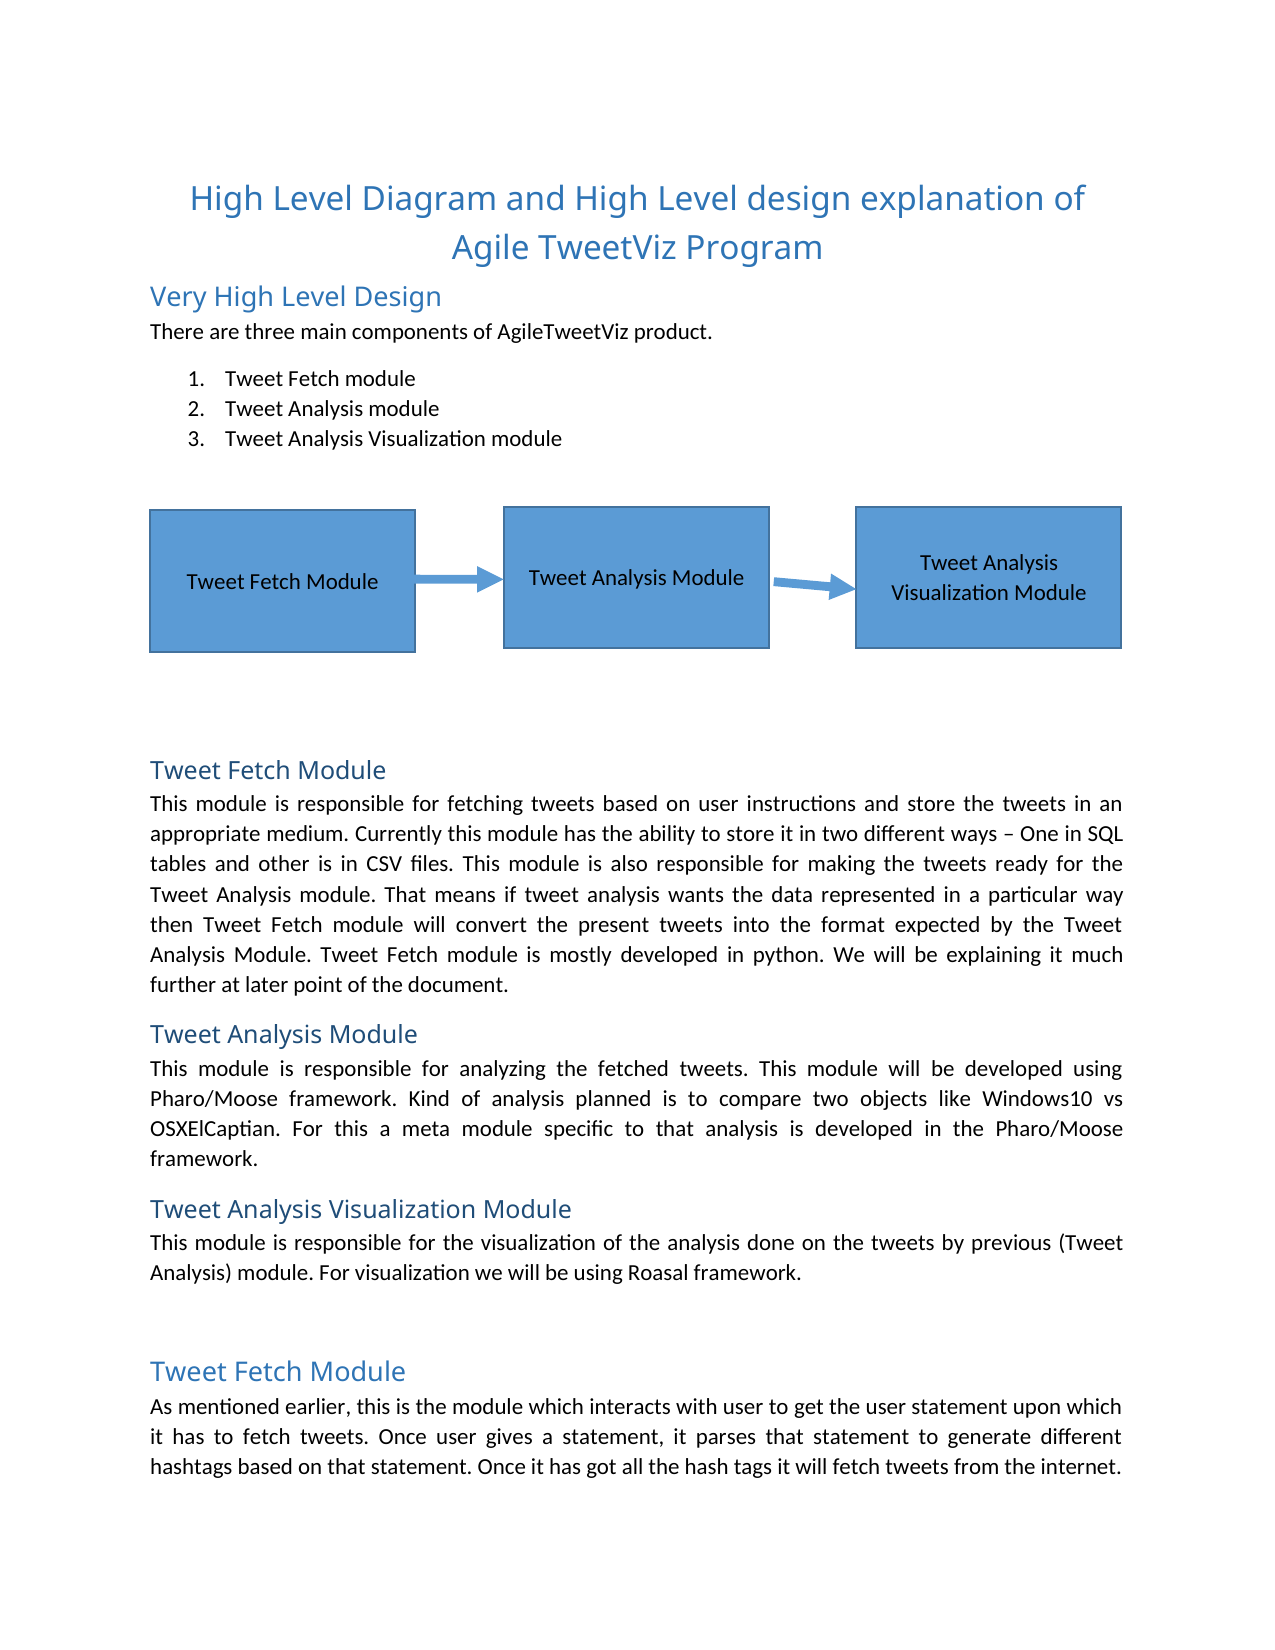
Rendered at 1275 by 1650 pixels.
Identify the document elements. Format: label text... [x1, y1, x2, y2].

list Tweet Analysis Visualization module [187, 424, 1125, 452]
text This module is responsible for the visualization of the analysis done on the tweets by previous (Tweet Analysis) module. For visualization we will be using Roasal framework. [150, 1228, 1125, 1286]
text This module is responsible for analyzing the fetched tweets. This module will be developed using Pharo/Moose framework. Kind of analysis planned is to compare two objects like Windows10 vs OSXElCaptian. For this a meta module specific to that analysis is developed in the Pharo/Moose framework. [150, 1054, 1125, 1173]
subtitle High Level Diagram and High Level design explanation of Agile TweetViz Program [150, 175, 1125, 269]
subtitle Very High Level Design [150, 277, 1125, 314]
subtitle Tweet Analysis Visualization Module [150, 1191, 1125, 1226]
list Tweet Analysis module [187, 394, 1125, 422]
text This module is responsible for fetching tweets based on user instructions and store the tweets in an appropriate medium. Currently this module has the ability to store it in two different ways – One in SQL tables and other is in CSV files. This module is also responsible for making the tweets ready for the Tweet Analysis module. That means if tweet analysis wants the data represented in a particular way then Tweet Fetch module will convert the present tweets into the format expected by the Tweet Analysis Module. Tweet Fetch module is mostly developed in python. We will be explaining it much further at later point of the document. [150, 789, 1125, 998]
list Tweet Fetch module [187, 364, 1125, 392]
subtitle Tweet Fetch Module [150, 1352, 1125, 1389]
subtitle Tweet Analysis Module [150, 1017, 1125, 1051]
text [150, 1392, 1125, 1480]
subtitle Tweet Fetch Module [150, 752, 1125, 786]
text There are three main components of AgileTweetViz product. [150, 317, 1125, 345]
